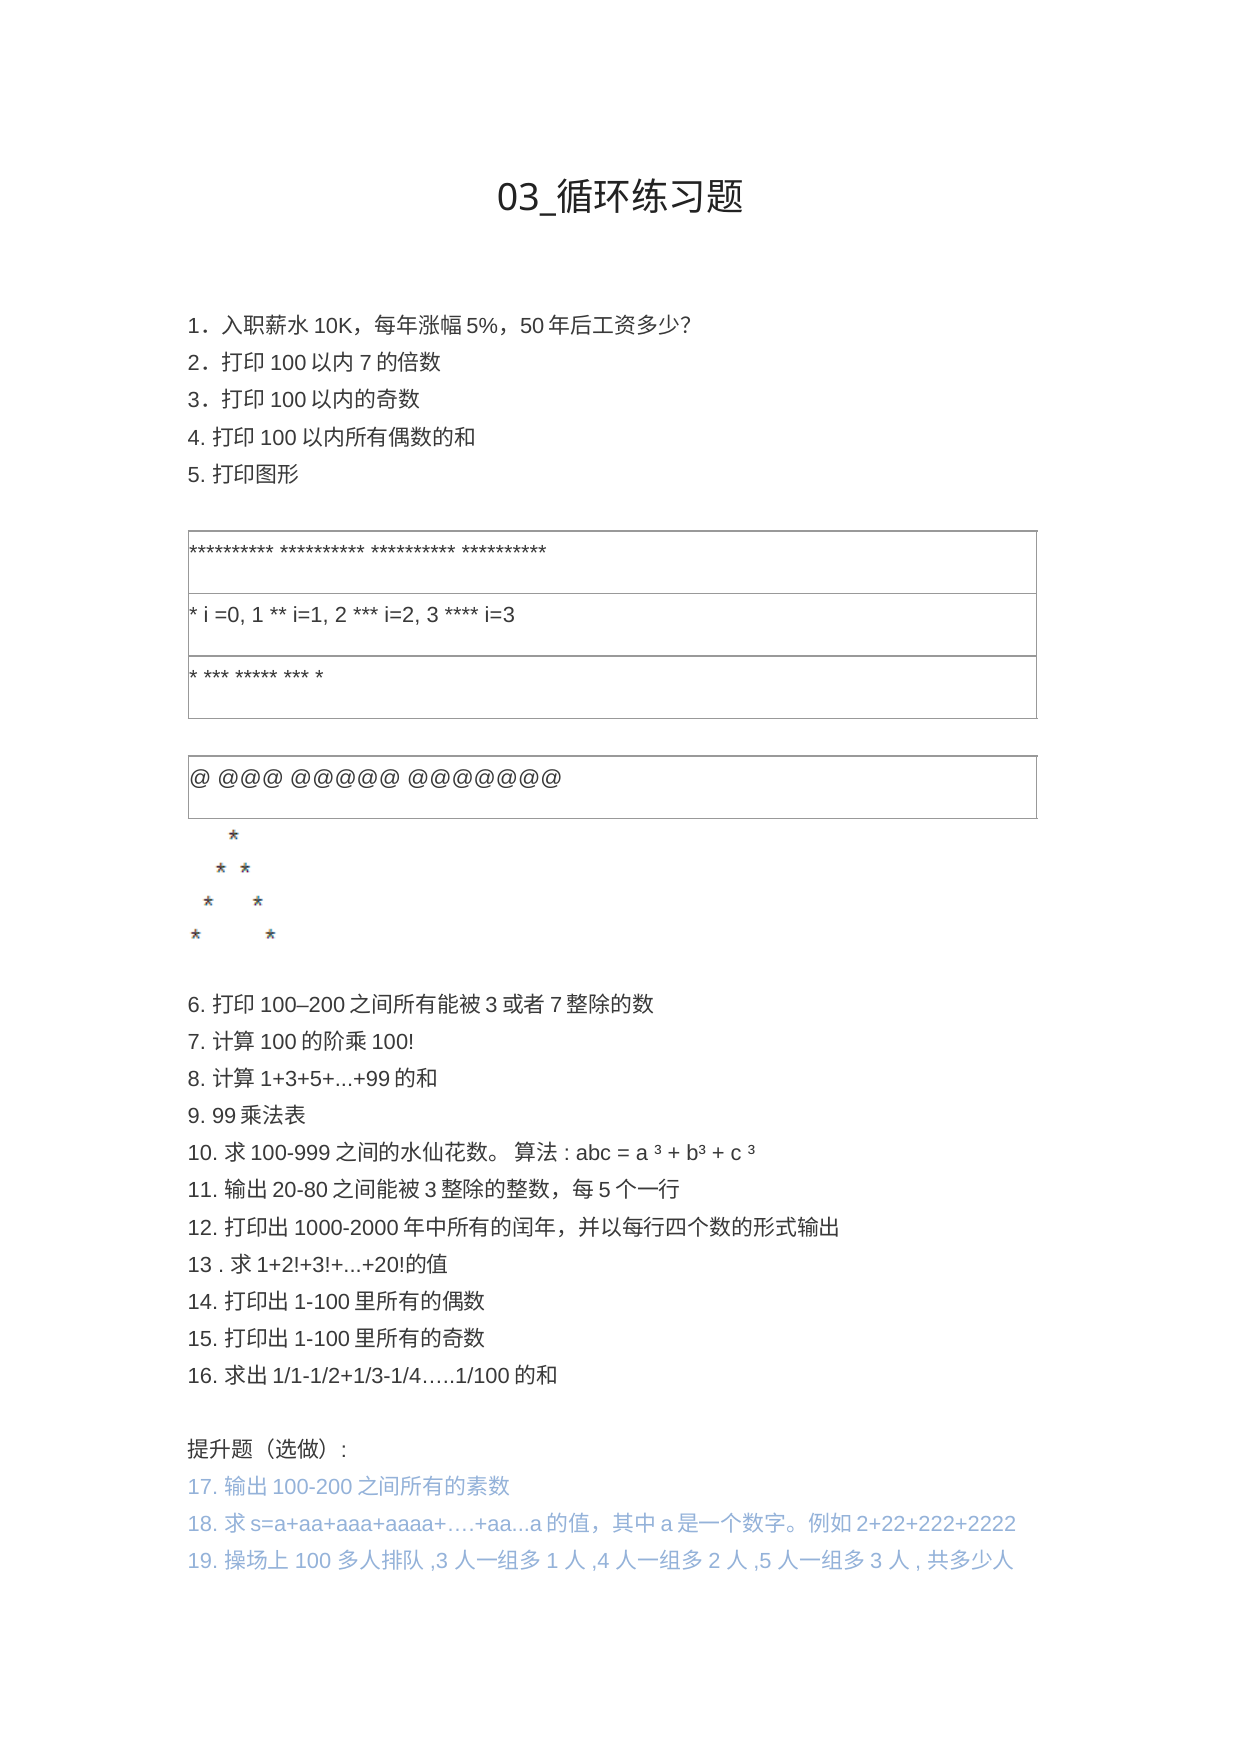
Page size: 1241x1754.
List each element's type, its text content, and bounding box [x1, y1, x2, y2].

text 16. 求出1/1-1/2+1/3-1/4…..1/100的和 [187, 1358, 1053, 1391]
text 4. 打印100以内所有偶数的和 [187, 419, 1053, 452]
table_cell * i =0, 1 ** i=1, 2 *** i=2, 3 **** i=3 [189, 594, 1036, 655]
text 17. 输出100-200之间所有的素数 [187, 1469, 1053, 1501]
text 12. 打印出1000-2000年中所有的闰年，并以每行四个数的形式输出 [187, 1209, 1053, 1242]
text 18. 求s=a+aa+aaa+aaaa+….+aa...a的值，其中a是一个数字。例如2+22+222+2222 [187, 1506, 1053, 1538]
text 03_循环练习题 [187, 162, 1053, 227]
text 2．打印100以内 7的倍数 [187, 345, 1053, 377]
text 10. 求100-999之间的水仙花数。 算法 : abc = a ³ + b³ + c ³ [187, 1135, 1053, 1167]
table_header ********** ********** ********** ********** [189, 532, 1036, 592]
text 7. 计算100的阶乘 100! [187, 1023, 1053, 1056]
text 19. 操场上 100 多人排队 ,3 人一组多 1 人 ,4 人一组多 2 人 ,5 人一组多 3 人 , 共多少人 [187, 1543, 1053, 1576]
text 13 . 求1+2!+3!+...+20!的值 [187, 1246, 1053, 1279]
text 6. 打印100–200之间所有能被3或者7整除的数 [187, 986, 1053, 1019]
table_cell * *** ***** *** * [189, 657, 1036, 717]
text 15. 打印出1-100里所有的奇数 [187, 1321, 1053, 1353]
text 1．入职薪水10K，每年涨幅5%，50年后工资多少？ [187, 308, 1053, 340]
text 14. 打印出1-100里所有的偶数 [187, 1284, 1053, 1316]
text 11. 输出20-80之间能被3整除的整数，每5个一行 [187, 1172, 1053, 1204]
table_header @ @@@ @@@@@ @@@@@@@ [189, 757, 1036, 818]
picture [187, 819, 307, 964]
text 提升题（选做）: [187, 1431, 1053, 1464]
text 8. 计算1+3+5+...+99的和 [187, 1061, 1053, 1093]
text 5. 打印图形 [187, 456, 1053, 489]
text 3．打印100以内的奇数 [187, 382, 1053, 414]
text 9. 99乘法表 [187, 1098, 1053, 1130]
